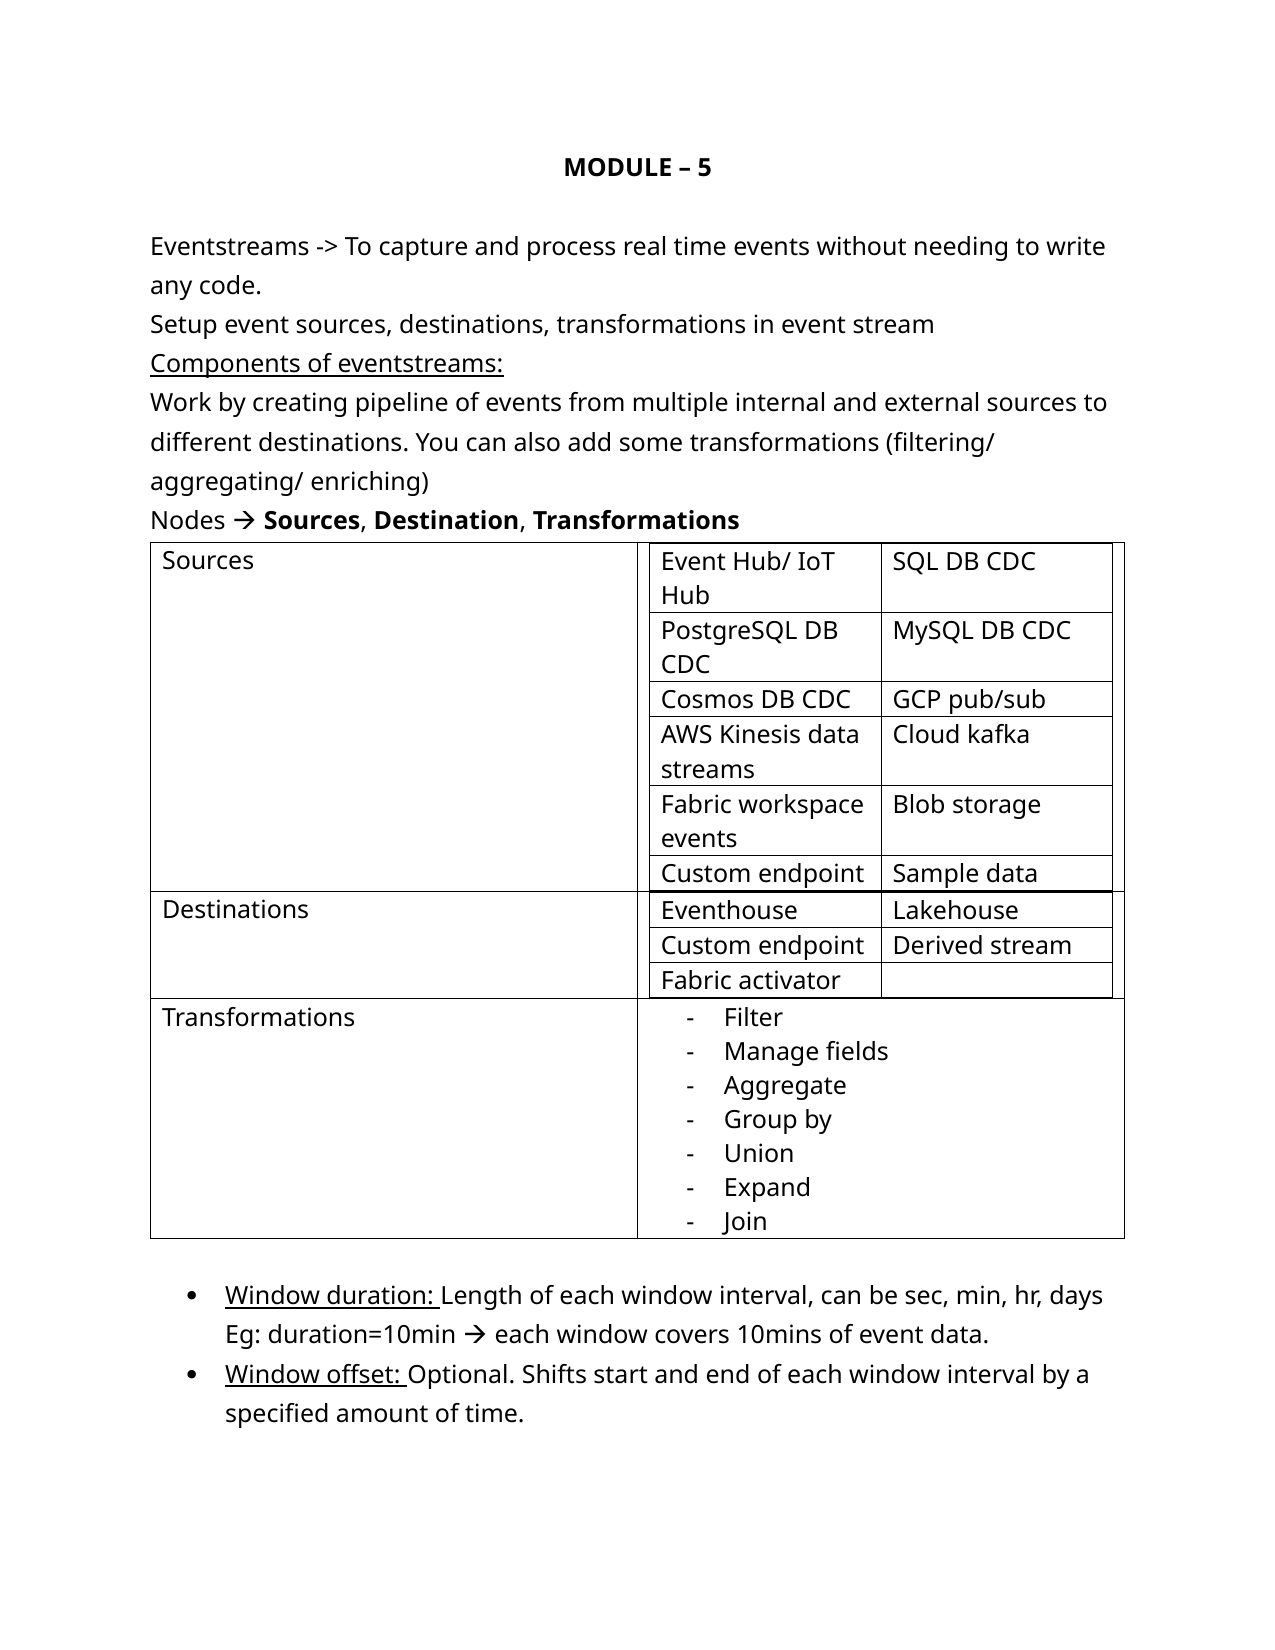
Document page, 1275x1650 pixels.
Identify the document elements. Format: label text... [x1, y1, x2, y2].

table_cell [650, 893, 881, 927]
list Window duration: Length of each window interval, can be sec, min, hr, days [187, 1278, 1125, 1312]
table_header [882, 856, 1112, 890]
table_cell [882, 893, 1112, 927]
table_cell [638, 892, 649, 998]
table_header [1113, 543, 1124, 891]
table_header [650, 786, 881, 855]
text Components of eventstreams: [150, 346, 1125, 380]
text Work by creating pipeline of events from multiple internal and external sources to different destinations. You can also add some transformations (filtering/ aggregating/ enriching) [150, 385, 1125, 497]
text MODULE – 5 [150, 150, 1125, 184]
text Eventstreams -> To capture and process real time events without needing to write any code. [150, 228, 1125, 302]
table_header [638, 543, 649, 891]
table_header [882, 786, 1112, 855]
table_header [882, 613, 1112, 681]
table_cell Filter Manage fields Aggregate Group by Union Expand Join [638, 999, 1124, 1238]
list Window offset: Optional. Shifts start and end of each window interval by a specified amount of time. [187, 1356, 1125, 1429]
table_cell Destinations [151, 892, 637, 998]
list Eg: duration=10min each window covers 10mins of event data. [225, 1317, 1125, 1351]
table_header [882, 544, 1112, 612]
table_header Sources [151, 543, 637, 891]
table_cell [1113, 892, 1124, 998]
text Nodes Sources, Destination, Transformations [150, 502, 1125, 537]
table_cell [650, 963, 881, 997]
table_cell [650, 928, 881, 962]
text Setup event sources, destinations, transformations in event stream [150, 307, 1125, 341]
table_cell [882, 928, 1112, 962]
table_header [882, 682, 1112, 716]
table_cell Transformations [151, 999, 637, 1238]
table_header [650, 682, 881, 716]
table_header [650, 613, 881, 681]
table_cell [882, 963, 1112, 997]
table_header [882, 717, 1112, 785]
table_header [650, 856, 881, 890]
table_header [650, 544, 881, 612]
table_header [650, 717, 881, 785]
